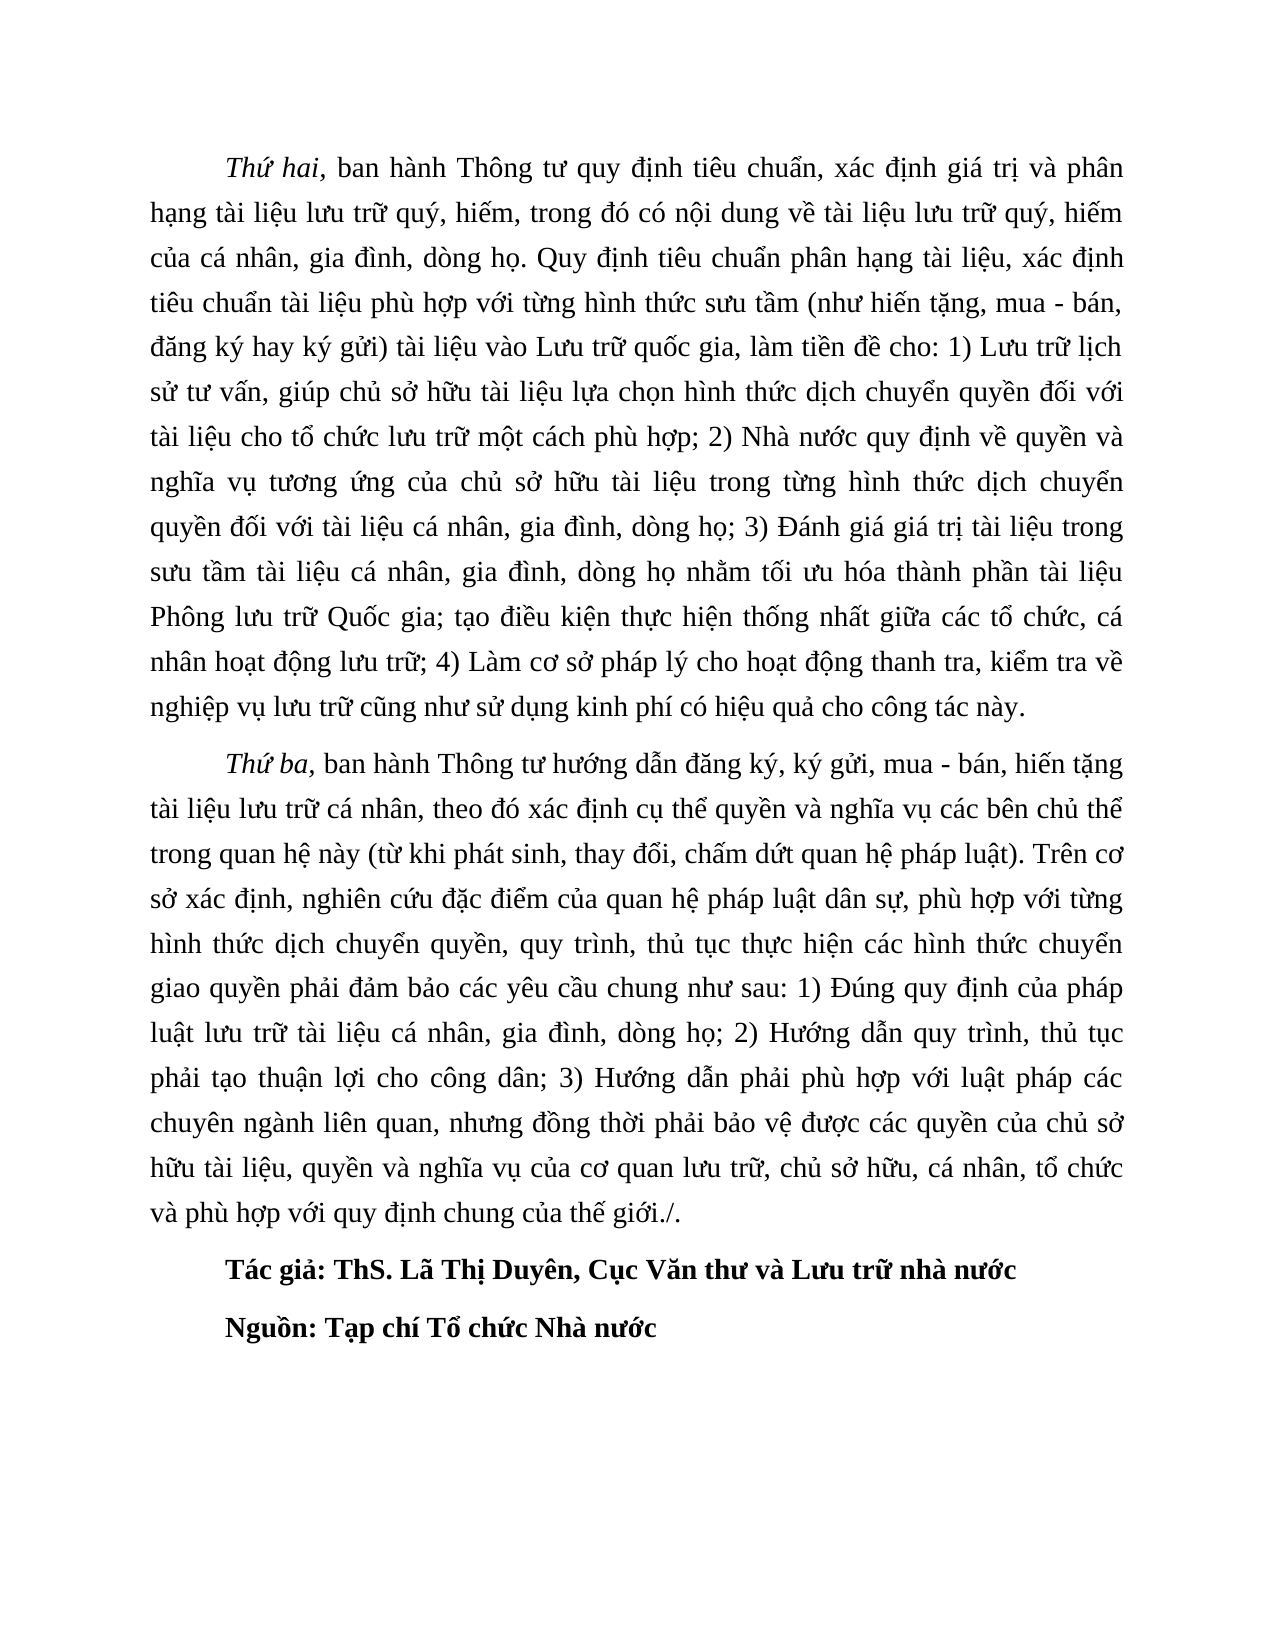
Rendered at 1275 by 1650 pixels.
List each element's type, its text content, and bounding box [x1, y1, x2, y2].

text Nguồn: Tạp chí Tổ chức Nhà nước [150, 1310, 1125, 1343]
text Thứ hai, ban hành Thông tư quy định tiêu chuẩn, xác định giá trị và phân hạng tài liệu lưu trữ quý, hiếm, trong đó có nội dung về tài liệu lưu trữ quý, hiếm của cá nhân, gia đình, dòng họ. Quy định tiêu chuẩn phân hạng tài liệu, xác định tiêu chuẩn tài liệu phù hợp với từng hình thức sưu tầm (như hiến tặng, mua - bán, đăng ký hay ký gửi) tài liệu vào Lưu trữ quốc gia, làm tiền đề cho: 1) Lưu trữ lịch sử tư vấn, giúp chủ sở hữu tài liệu lựa chọn hình thức dịch chuyển quyền đối với tài liệu cho tổ chức lưu trữ một cách phù hợp; 2) Nhà nước quy định về quyền và nghĩa vụ tương ứng của chủ sở hữu tài liệu trong từng hình thức dịch chuyển quyền đối với tài liệu cá nhân, gia đình, dòng họ; 3) Đánh giá giá trị tài liệu trong sưu tầm tài liệu cá nhân, gia đình, dòng họ nhằm tối ưu hóa thành phần tài liệu Phông lưu trữ Quốc gia; tạo điều kiện thực hiện thống nhất giữa các tổ chức, cá nhân hoạt động lưu trữ; 4) Làm cơ sở pháp lý cho hoạt động thanh tra, kiểm tra về nghiệp vụ lưu trữ cũng như sử dụng kinh phí có hiệu quả cho công tác này. [150, 150, 1125, 722]
text Tác giả: ThS. Lã Thị Duyên, Cục Văn thư và Lưu trữ nhà nước [150, 1252, 1125, 1286]
text Thứ ba, ban hành Thông tư hướng dẫn đăng ký, ký gửi, mua - bán, hiến tặng tài liệu lưu trữ cá nhân, theo đó xác định cụ thể quyền và nghĩa vụ các bên chủ thể trong quan hệ này (từ khi phát sinh, thay đổi, chấm dứt quan hệ pháp luật). Trên cơ sở xác định, nghiên cứu đặc điểm của quan hệ pháp luật dân sự, phù hợp với từng hình thức dịch chuyển quyền, quy trình, thủ tục thực hiện các hình thức chuyển giao quyền phải đảm bảo các yêu cầu chung như sau: 1) Đúng quy định của pháp luật lưu trữ tài liệu cá nhân, gia đình, dòng họ; 2) Hướng dẫn quy trình, thủ tục phải tạo thuận lợi cho công dân; 3) Hướng dẫn phải phù hợp với luật pháp các chuyên ngành liên quan, nhưng đồng thời phải bảo vệ được các quyền của chủ sở hữu tài liệu, quyền và nghĩa vụ của cơ quan lưu trữ, chủ sở hữu, cá nhân, tổ chức và phù hợp với quy định chung của thế giới./. [150, 746, 1125, 1229]
